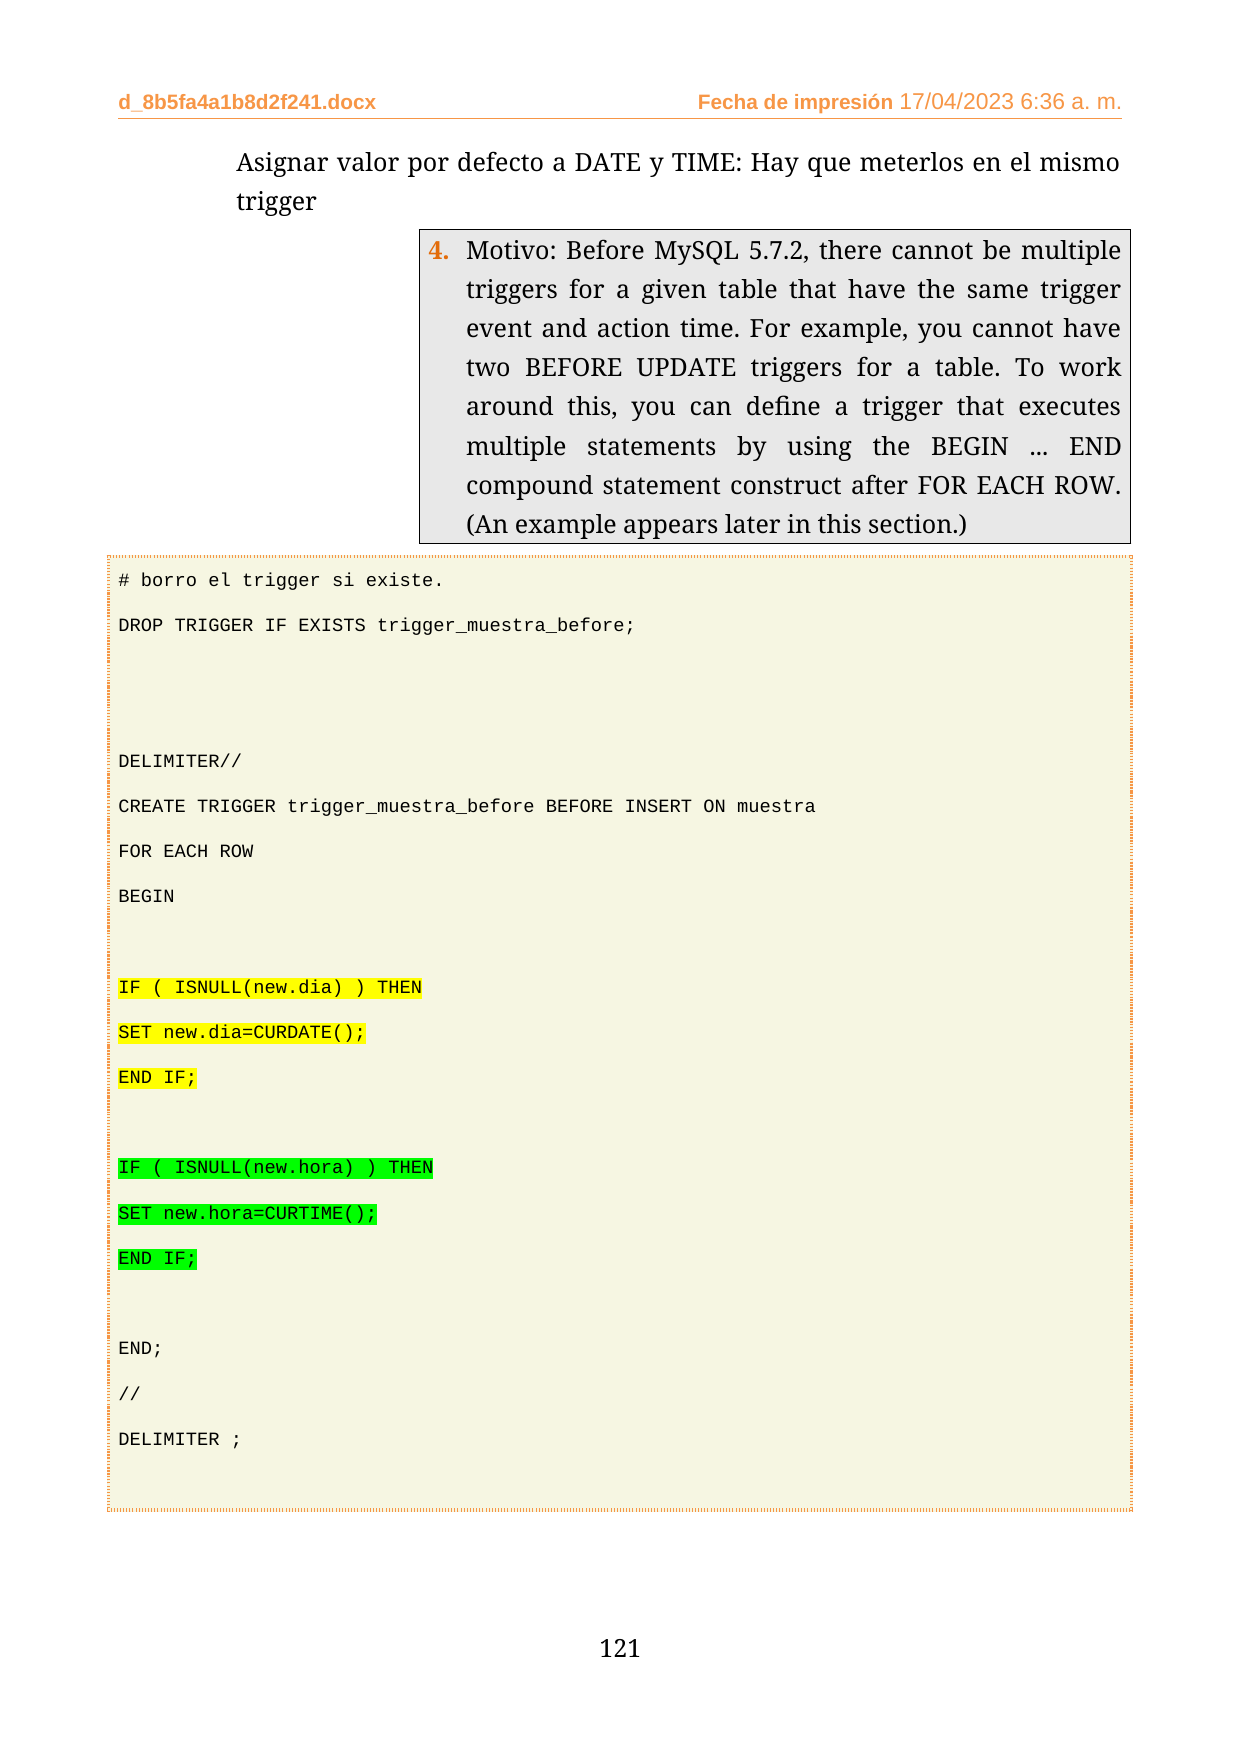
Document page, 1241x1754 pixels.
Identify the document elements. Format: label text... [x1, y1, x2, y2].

text Asignar valor por defecto a DATE y TIME: Hay que meterlos en el mismo trigger [236, 144, 1122, 218]
text END IF; [107, 1052, 1133, 1089]
text // [107, 1369, 1133, 1406]
text BEGIN [107, 871, 1133, 908]
text DELIMITER// [107, 736, 1133, 773]
list Motivo: Before MySQL 5.7.2, there cannot be multiple triggers for a given table that have the same trigger event and action time. For example, you cannot have two BEFORE UPDATE triggers for a table. To work around this, you can define a trigger that executes multiple statements by using the BEGIN ... END compound statement construct after FOR EACH ROW. (An example appears later in this section.) [420, 230, 1130, 543]
text END; [107, 1323, 1133, 1360]
text DROP TRIGGER IF EXISTS trigger_muestra_before; [107, 600, 1133, 637]
text SET new.dia=CURDATE(); [107, 1007, 1133, 1044]
text IF ( ISNULL(new.dia) ) THEN [107, 962, 1133, 999]
text DELIMITER ; [107, 1414, 1133, 1451]
text IF ( ISNULL(new.hora) ) THEN [107, 1143, 1133, 1179]
text END IF; [107, 1233, 1133, 1270]
text FOR EACH ROW [107, 826, 1133, 863]
text # borro el trigger si existe. [107, 555, 1133, 592]
text SET new.hora=CURTIME(); [107, 1188, 1133, 1225]
text CREATE TRIGGER trigger_muestra_before BEFORE INSERT ON muestra [107, 781, 1133, 818]
